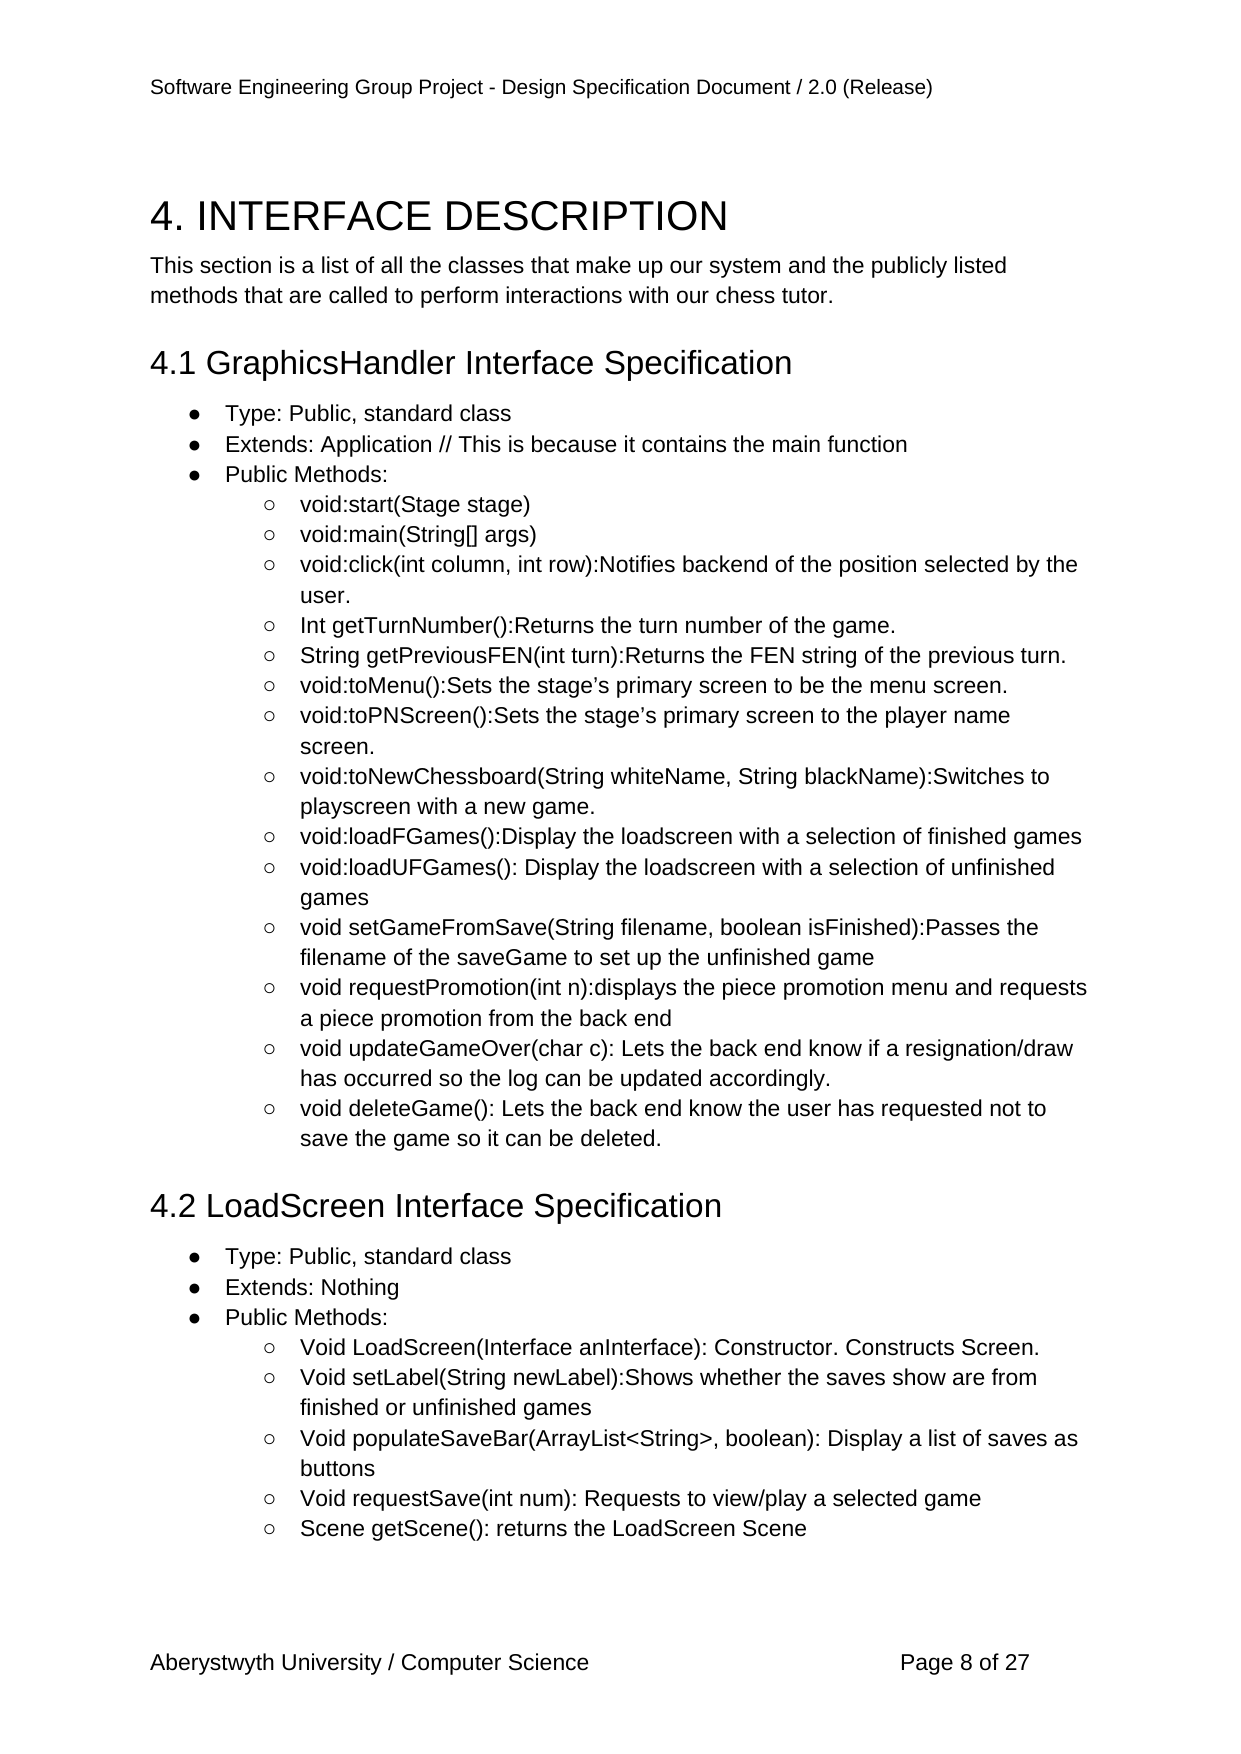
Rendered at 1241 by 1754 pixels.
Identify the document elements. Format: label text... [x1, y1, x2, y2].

list void:start(Stage stage) [262, 491, 1090, 517]
list void updateGameOver(char c): Lets the back end know if a resignation/draw has occurred so the log can be updated accordingly. [262, 1035, 1090, 1091]
list Int getTurnNumber():Returns the turn number of the game. [262, 612, 1090, 638]
list void deleteGame(): Lets the back end know the user has requested not to save the game so it can be deleted. [262, 1095, 1090, 1152]
list void:click(int column, int row):Notifies backend of the position selected by the user. [262, 551, 1090, 608]
list String getPreviousFEN(int turn):Returns the FEN string of the previous turn. [262, 642, 1090, 668]
list Void setLabel(String newLabel):Shows whether the saves show are from finished or unfinished games [262, 1364, 1090, 1421]
list Extends: Nothing [187, 1273, 1090, 1300]
list void:toMenu():Sets the stage’s primary screen to be the menu screen. [262, 672, 1090, 698]
list void setGameFromSave(String filename, boolean isFinished):Passes the filename of the saveGame to set up the unfinished game [262, 914, 1090, 970]
list void:loadUFGames(): Display the loadscreen with a selection of unfinished games [262, 853, 1090, 910]
list void requestPromotion(int n):displays the piece promotion menu and requests a piece promotion from the back end [262, 974, 1090, 1031]
text This section is a list of all the classes that make up our system and the publicly listed methods that are called to perform interactions with our chess tutor. [150, 252, 1090, 309]
list Void requestSave(int num): Requests to view/play a selected game [262, 1485, 1090, 1511]
list Scene getScene(): returns the LoadScreen Scene [262, 1515, 1090, 1542]
list Void LoadScreen(Interface anInterface): Constructor. Constructs Screen. [262, 1334, 1090, 1360]
list Extends: Application // This is because it contains the main function [187, 431, 1090, 457]
list void:toPNScreen():Sets the stage’s primary screen to the player name screen. [262, 702, 1090, 759]
list Void populateSaveBar(ArrayList<String>, boolean): Display a list of saves as buttons [262, 1424, 1090, 1481]
list Type: Public, standard class [187, 400, 1090, 427]
list void:main(String[] args) [262, 521, 1090, 547]
text 4.2 LoadScreen Interface Specification [150, 1186, 1090, 1224]
list Public Methods: [187, 461, 1090, 487]
list void:toNewChessboard(String whiteName, String blackName):Switches to playscreen with a new game. [262, 763, 1090, 819]
list Type: Public, standard class [187, 1243, 1090, 1270]
subtitle 4. INTERFACE DESCRIPTION [150, 192, 1090, 239]
text 4.1 GraphicsHandler Interface Specification [150, 343, 1090, 381]
list void:loadFGames():Display the loadscreen with a selection of finished games [262, 823, 1090, 849]
list Public Methods: [187, 1304, 1090, 1330]
